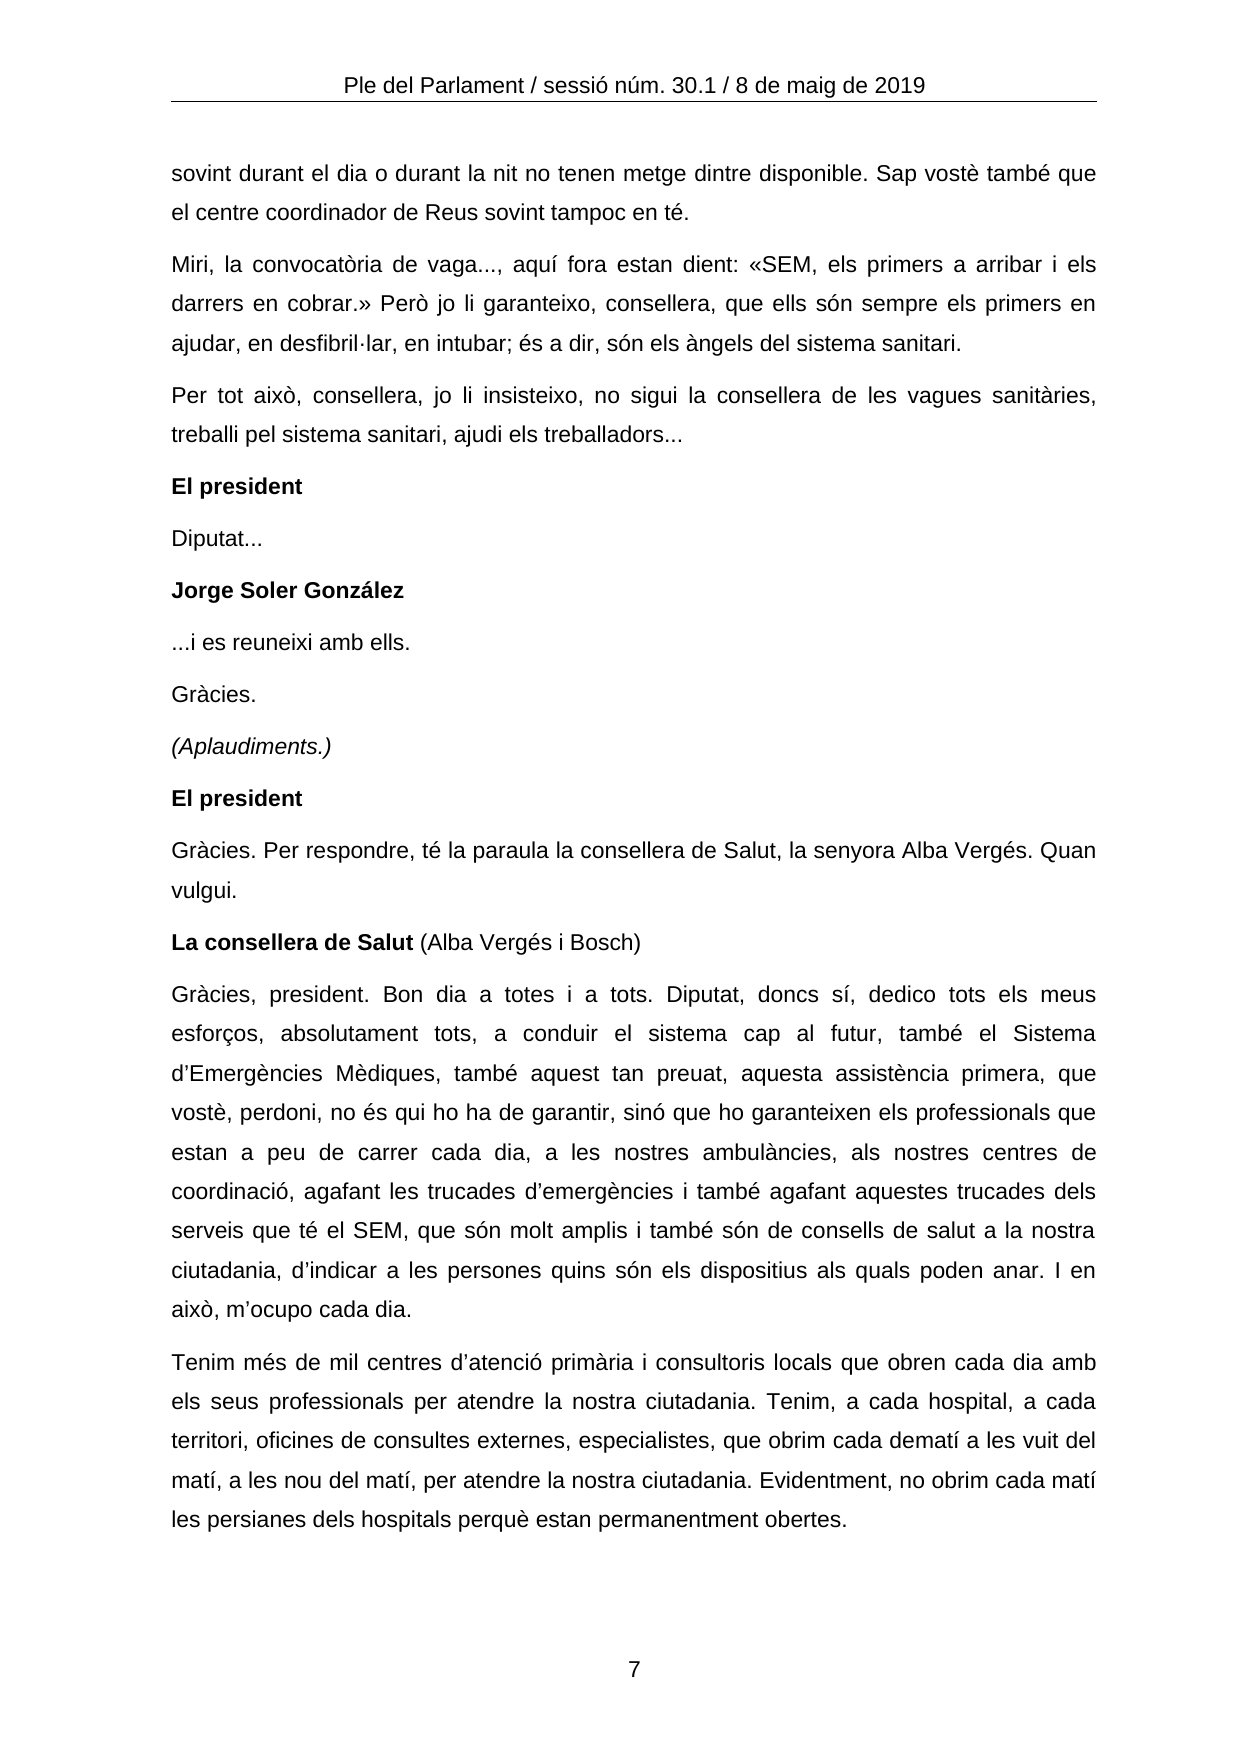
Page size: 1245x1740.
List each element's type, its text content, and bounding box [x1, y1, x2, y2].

text Tenim més de mil centres d’atenció primària i consultoris locals que obren cada dia amb els seus professionals per atendre la nostra ciutadania. Tenim, a cada hospital, a cada territori, oficines de consultes externes, especialistes, que obrim cada dematí a les vuit del matí, a les nou del matí, per atendre la nostra ciutadania. Evidentment, no obrim cada matí les persianes dels hospitals perquè estan permanentment obertes. [171, 1348, 1097, 1533]
text Gràcies, president. Bon dia a totes i a tots. Diputat, doncs sí, dedico tots els meus esforços, absolutament tots, a conduir el sistema cap al futur, també el Sistema d’Emergències Mèdiques, també aquest tan preuat, aquesta assistència primera, que vostè, perdoni, no és qui ho ha de garantir, sinó que ho garanteixen els professionals que estan a peu de carrer cada dia, a les nostres ambulàncies, als nostres centres de coordinació, agafant les trucades d’emergències i també agafant aquestes trucades dels serveis que té el SEM, que són molt amplis i també són de consells de salut a la nostra ciutadania, d’indicar a les persones quins són els dispositius als quals poden anar. I en això, m’ocupo cada dia. [171, 981, 1097, 1323]
text El president [171, 473, 1097, 500]
text Per tot això, consellera, jo li insisteixo, no sigui la consellera de les vagues sanitàries, treballi pel sistema sanitari, ajudi els treballadors... [171, 382, 1097, 448]
text Miri, la convocatòria de vaga..., aquí fora estan dient: «SEM, els primers a arribar i els darrers en cobrar.» Però jo li garanteixo, consellera, que ells són sempre els primers en ajudar, en desfibril·lar, en intubar; és a dir, són els àngels del sistema sanitari. [171, 251, 1097, 356]
text Diputat... [171, 525, 1097, 552]
text (Aplaudiments.) [171, 733, 1097, 759]
text El president [171, 785, 1097, 812]
text ...i es reuneixi amb ells. [171, 629, 1097, 656]
text Gràcies. Per respondre, té la paraula la consellera de Salut, la senyora Alba Vergés. Quan vulgui. [171, 837, 1097, 903]
text Gràcies. [171, 681, 1097, 708]
text La consellera de Salut (Alba Vergés i Bosch) [171, 929, 1097, 955]
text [171, 159, 1097, 225]
text Jorge Soler González [171, 577, 1097, 604]
